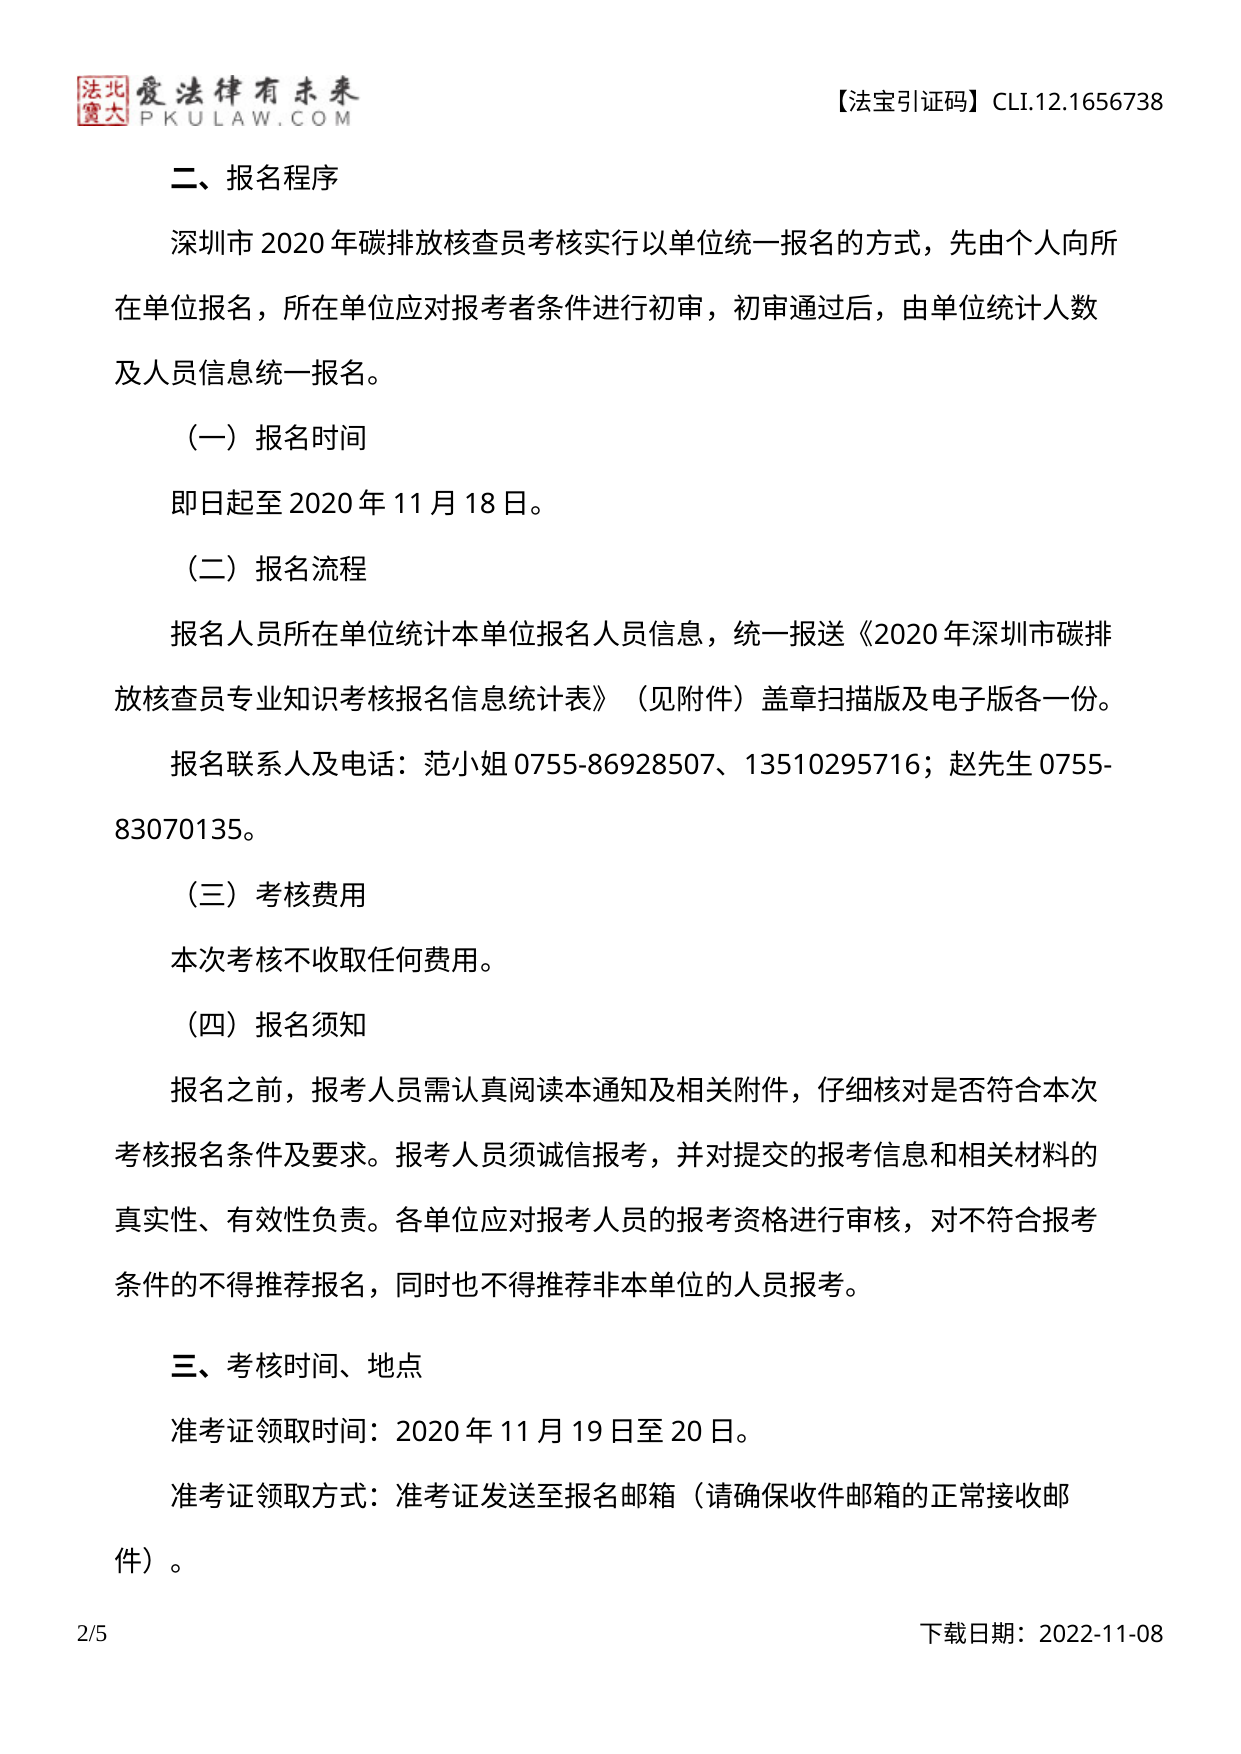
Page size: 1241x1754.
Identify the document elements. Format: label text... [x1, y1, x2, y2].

text 二、报名程序 深圳市2020年碳排放核查员考核实行以单位统一报名的方式，先由个人向所在单位报名，所在单位应对报考者条件进行初审，初审通过后，由单位统计人数及人员信息统一报名。 （一）报名时间 即日起至2020年11月18日。 （二）报名流程 报名人员所在单位统计本单位报名人员信息，统一报送《2020年深圳市碳排放核查员专业知识考核报名信息统计表》（见附件）盖章扫描版及电子版各一份。 报名联系人及电话：范小姐0755-86928507、13510295716；赵先生0755-83070135。 （三）考核费用 本次考核不收取任何费用。 （四）报名须知 报名之前，报考人员需认真阅读本通知及相关附件，仔细核对是否符合本次考核报名条件及要求。报考人员须诚信报考，并对提交的报考信息和相关材料的真实性、有效性负责。各单位应对报考人员的报考资格进行审核，对不符合报考条件的不得推荐报名，同时也不得推荐非本单位的人员报考。 [114, 156, 1126, 1304]
picture [76, 75, 361, 126]
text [114, 1344, 1126, 1580]
